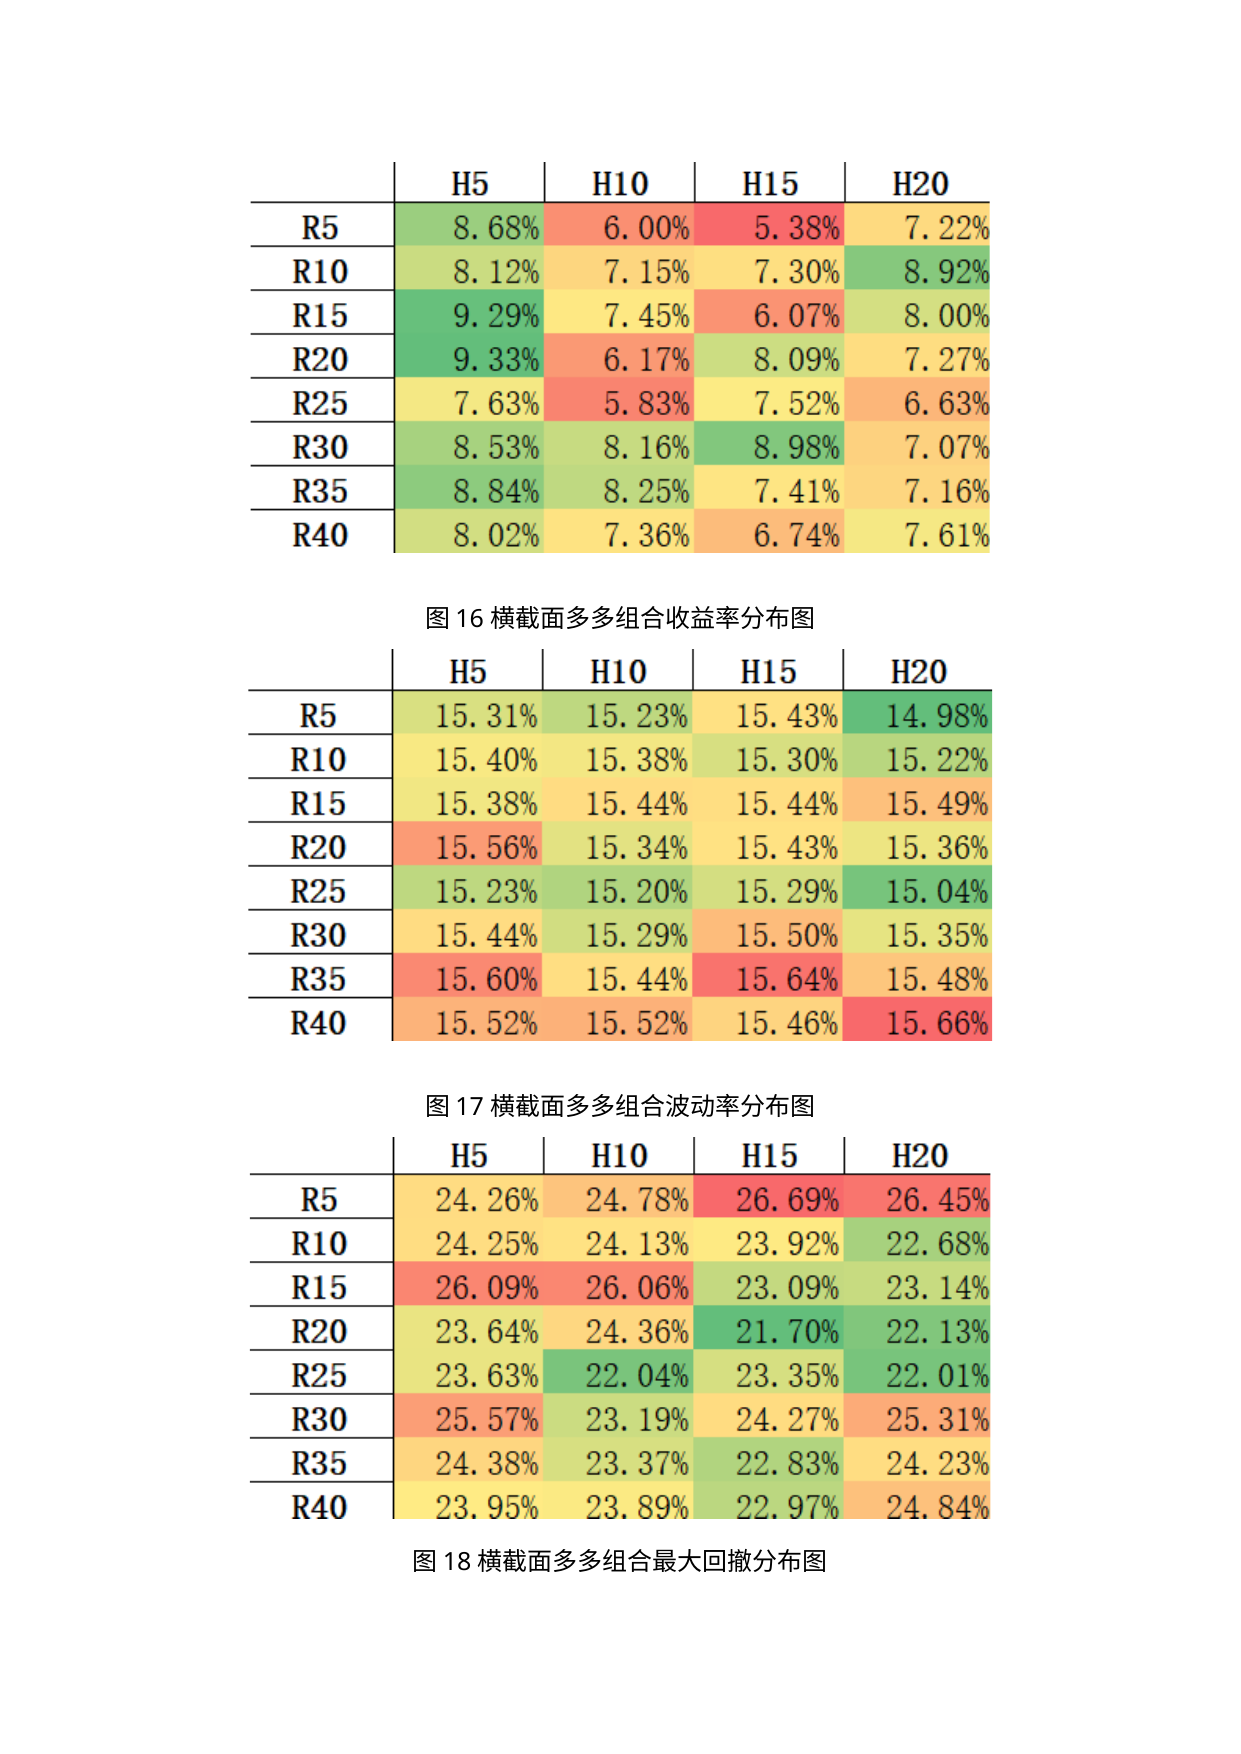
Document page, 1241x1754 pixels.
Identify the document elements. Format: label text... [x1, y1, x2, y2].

text 图16 横截面多多组合收益率分布图 [187, 584, 1053, 649]
text 图17 横截面多多组合波动率分布图 [187, 1072, 1053, 1137]
picture [250, 162, 990, 553]
picture [248, 649, 993, 1041]
text 图18 横截面多多组合最大回撤分布图 [187, 1527, 1053, 1592]
picture [249, 1137, 991, 1519]
